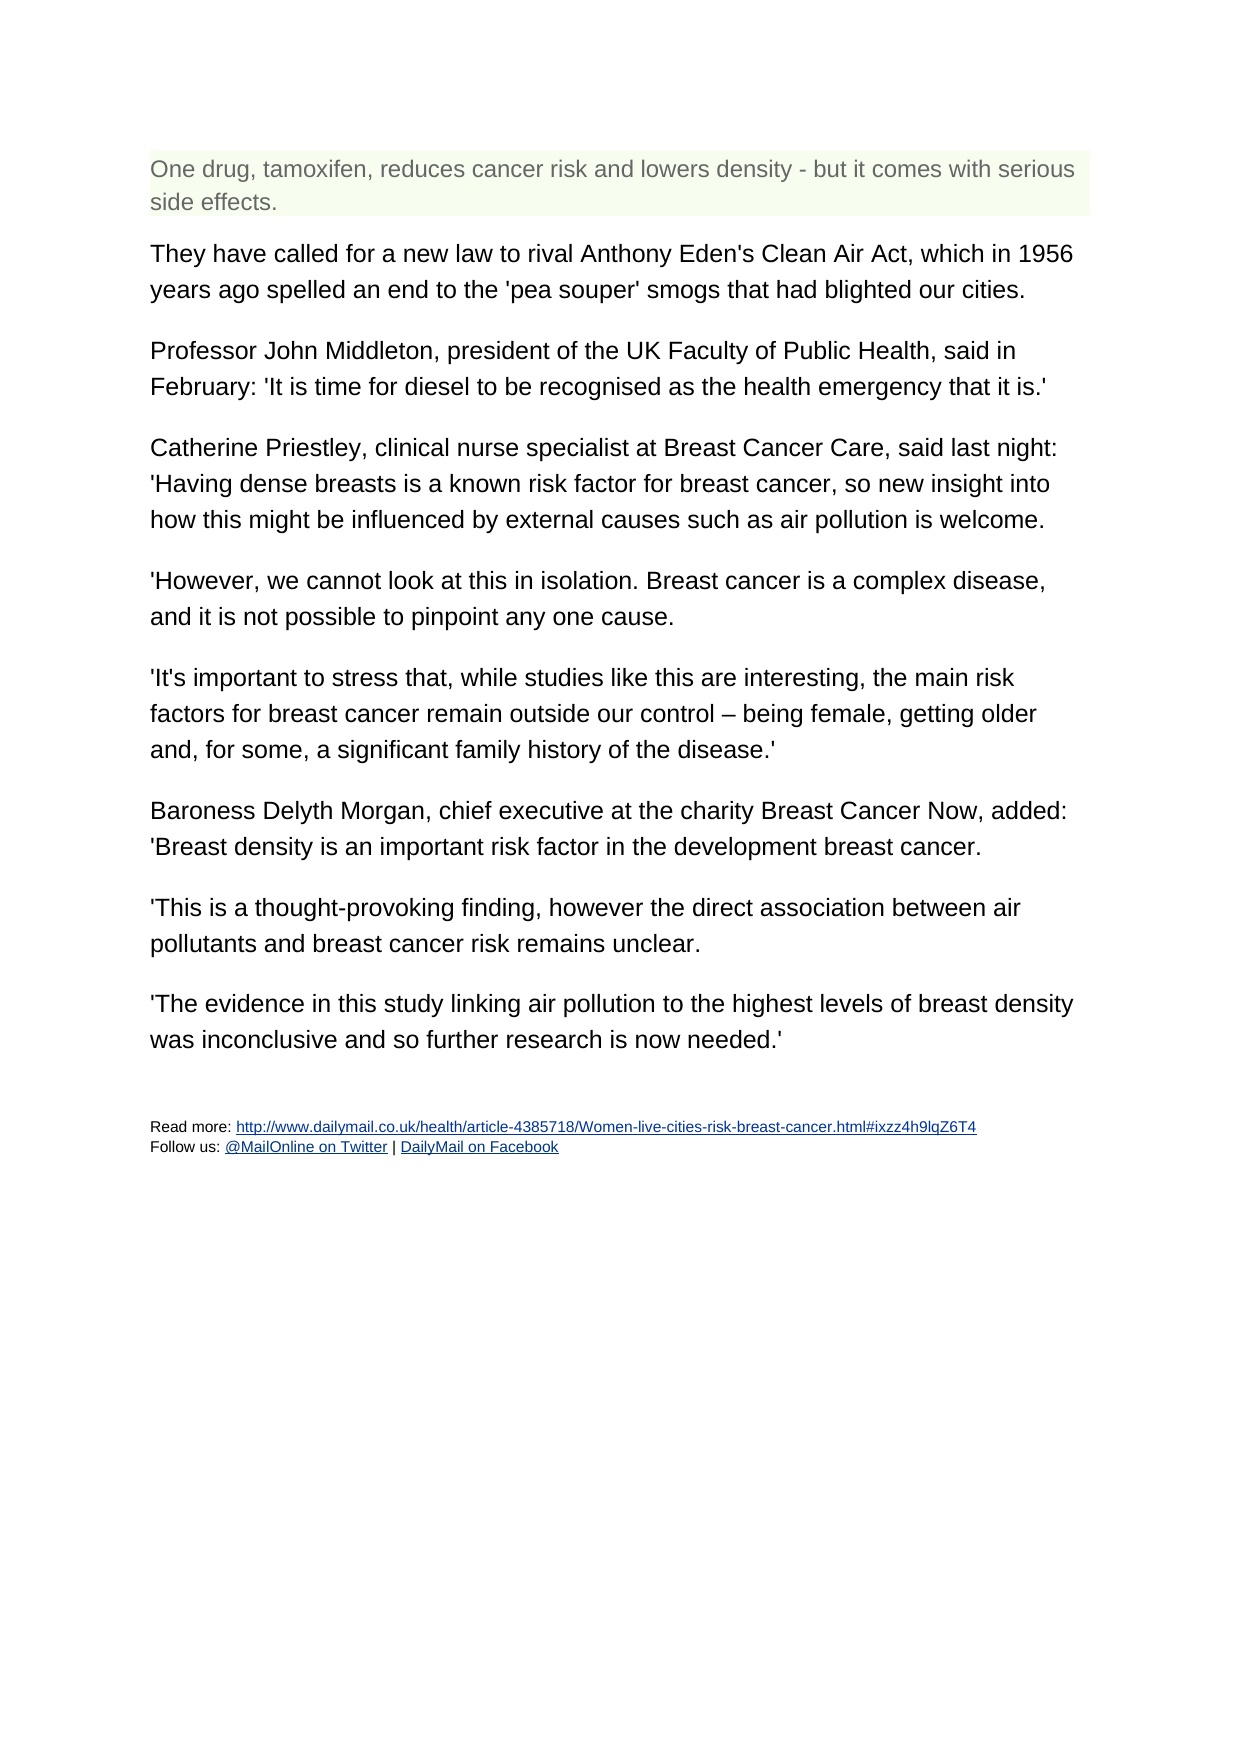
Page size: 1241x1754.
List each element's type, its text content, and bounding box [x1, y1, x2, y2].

text 'It's important to stress that, while studies like this are interesting, the main risk factors for breast cancer remain outside our control – being female, getting older and, for some, a significant family history of the disease.' [150, 656, 1090, 763]
text 'This is a thought-provoking finding, however the direct association between air pollutants and breast cancer risk remains unclear. [150, 885, 1090, 957]
text Catherine Priestley, clinical nurse specialist at Breast Cancer Care, said last night: 'Having dense breasts is a known risk factor for breast cancer, so new insight into how this might be influenced by external causes such as air pollution is welcome. [150, 426, 1090, 534]
text One drug, tamoxifen, reduces cancer risk and lowers density - but it comes with serious side effects. [150, 150, 1090, 216]
text Baroness Delyth Morgan, chief executive at the charity Breast Cancer Now, added: 'Breast density is an important risk factor in the development breast cancer. [150, 788, 1090, 860]
text Professor John Middleton, president of the UK Faculty of Public Health, said in February: 'It is time for diesel to be recognised as the health emergency that it is.' [150, 329, 1090, 401]
text They have called for a new law to rival Anthony Eden's Clean Air Act, which in 1956 years ago spelled an end to the 'pea souper' smogs that had blighted our cities. [150, 232, 1090, 304]
text 'The evidence in this study linking air pollution to the highest levels of breast density was inconclusive and so further research is now needed.' [150, 982, 1090, 1054]
text Read more: http://www.dailymail.co.uk/health/article-4385718/Women-live-cities-risk-breast-cancer.html#ixzz4h9lqZ6T4 Follow us: @MailOnline on Twitter | DailyMail on Facebook [150, 1079, 1090, 1155]
text 'However, we cannot look at this in isolation. Breast cancer is a complex disease, and it is not possible to pinpoint any one cause. [150, 559, 1090, 631]
